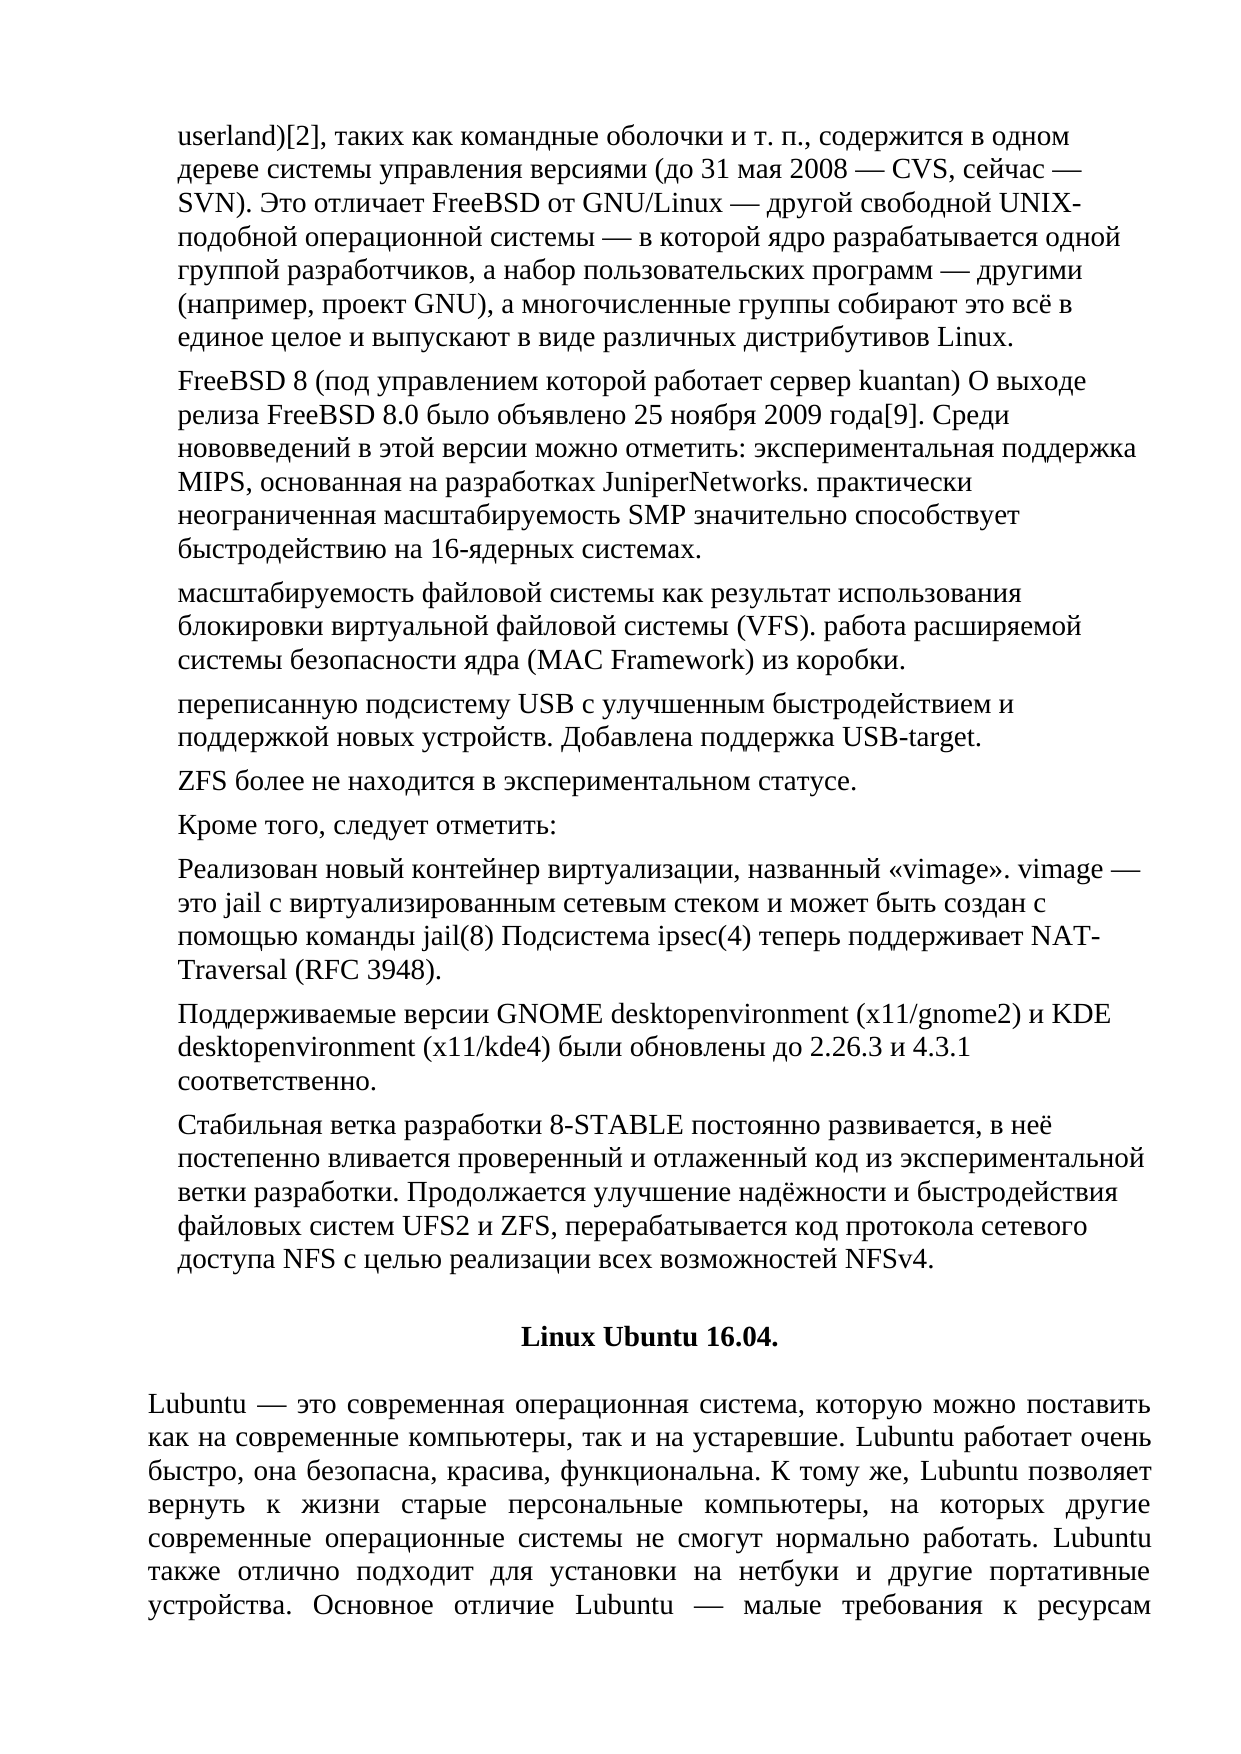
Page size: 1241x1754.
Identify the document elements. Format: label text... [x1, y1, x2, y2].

text Реализован новый контейнер виртуализации, названный «vimage». vimage — это jail с виртуализированным сетевым стеком и может быть создан с помощью команды jail(8) Подсистема ipsec(4) теперь поддерживает NAT-Traversal (RFC 3948). [177, 851, 1152, 986]
text Поддерживаемые версии GNOME desktopenvironment (x11/gnome2) и KDE desktopenvironment (x11/kde4) были обновлены до 2.26.3 и 4.3.1 соответственно. [177, 996, 1152, 1097]
text Стабильная ветка разработки 8-STABLE постоянно развивается, в неё постепенно вливается проверенный и отлаженный код из экспериментальной ветки разработки. Продолжается улучшение надёжности и быстродействия файловых систем UFS2 и ZFS, перерабатывается код протокола сетевого доступа NFS с целью реализации всех возможностей NFSv4. [177, 1107, 1152, 1275]
text Linux Ubuntu 16.04. [148, 1319, 1152, 1352]
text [177, 118, 1152, 353]
text переписанную подсистему USB с улучшенным быстродействием и поддержкой новых устройств. Добавлена поддержка USB-target. [177, 686, 1152, 753]
text Кроме того, следует отметить: [177, 807, 1152, 841]
text масштабируемость файловой системы как результат использования блокировки виртуальной файловой системы (VFS). работа расширяемой системы безопасности ядра (MAC Framework) из коробки. [177, 575, 1152, 676]
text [148, 1386, 1152, 1621]
text FreeBSD 8 (под управлением которой работает сервер kuantan) О выходе релиза FreeBSD 8.0 было объявлено 25 ноября 2009 года[9]. Среди нововведений в этой версии можно отметить: экспериментальная поддержка MIPS, основанная на разработках JuniperNetworks. практически неограниченная масштабируемость SMP значительно способствует быстродействию на 16-ядерных системах. [177, 363, 1152, 564]
text ZFS более не находится в экспериментальном статусе. [177, 763, 1152, 797]
